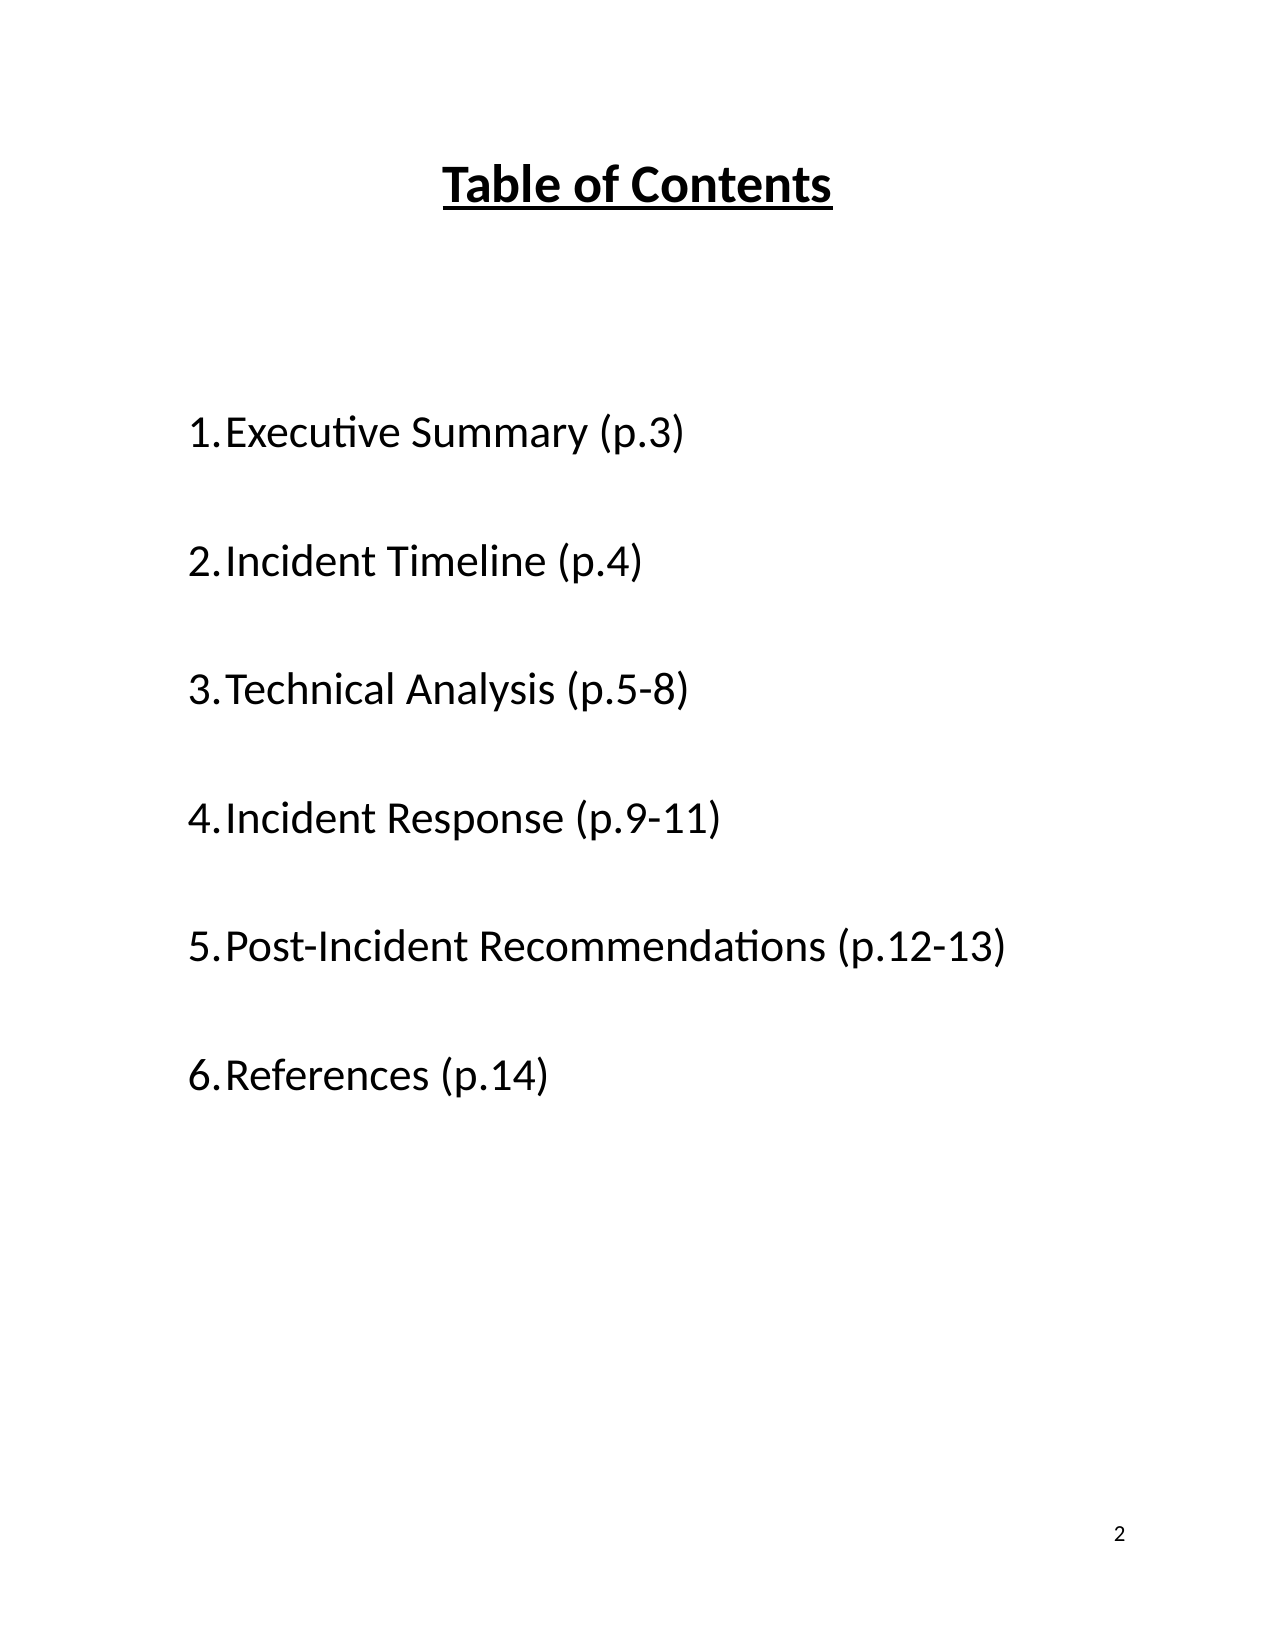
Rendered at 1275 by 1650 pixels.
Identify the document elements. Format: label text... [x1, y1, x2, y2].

list References (p.14) [187, 1046, 1125, 1102]
text Table of Contents [150, 150, 1125, 216]
list Post-Incident Recommendations (p.12-13) [187, 917, 1125, 973]
list Incident Timeline (p.4) [187, 532, 1125, 587]
list Technical Analysis (p.5-8) [187, 660, 1125, 716]
list Executive Summary (p.3) [187, 403, 1125, 459]
list Incident Response (p.9-11) [187, 789, 1125, 844]
